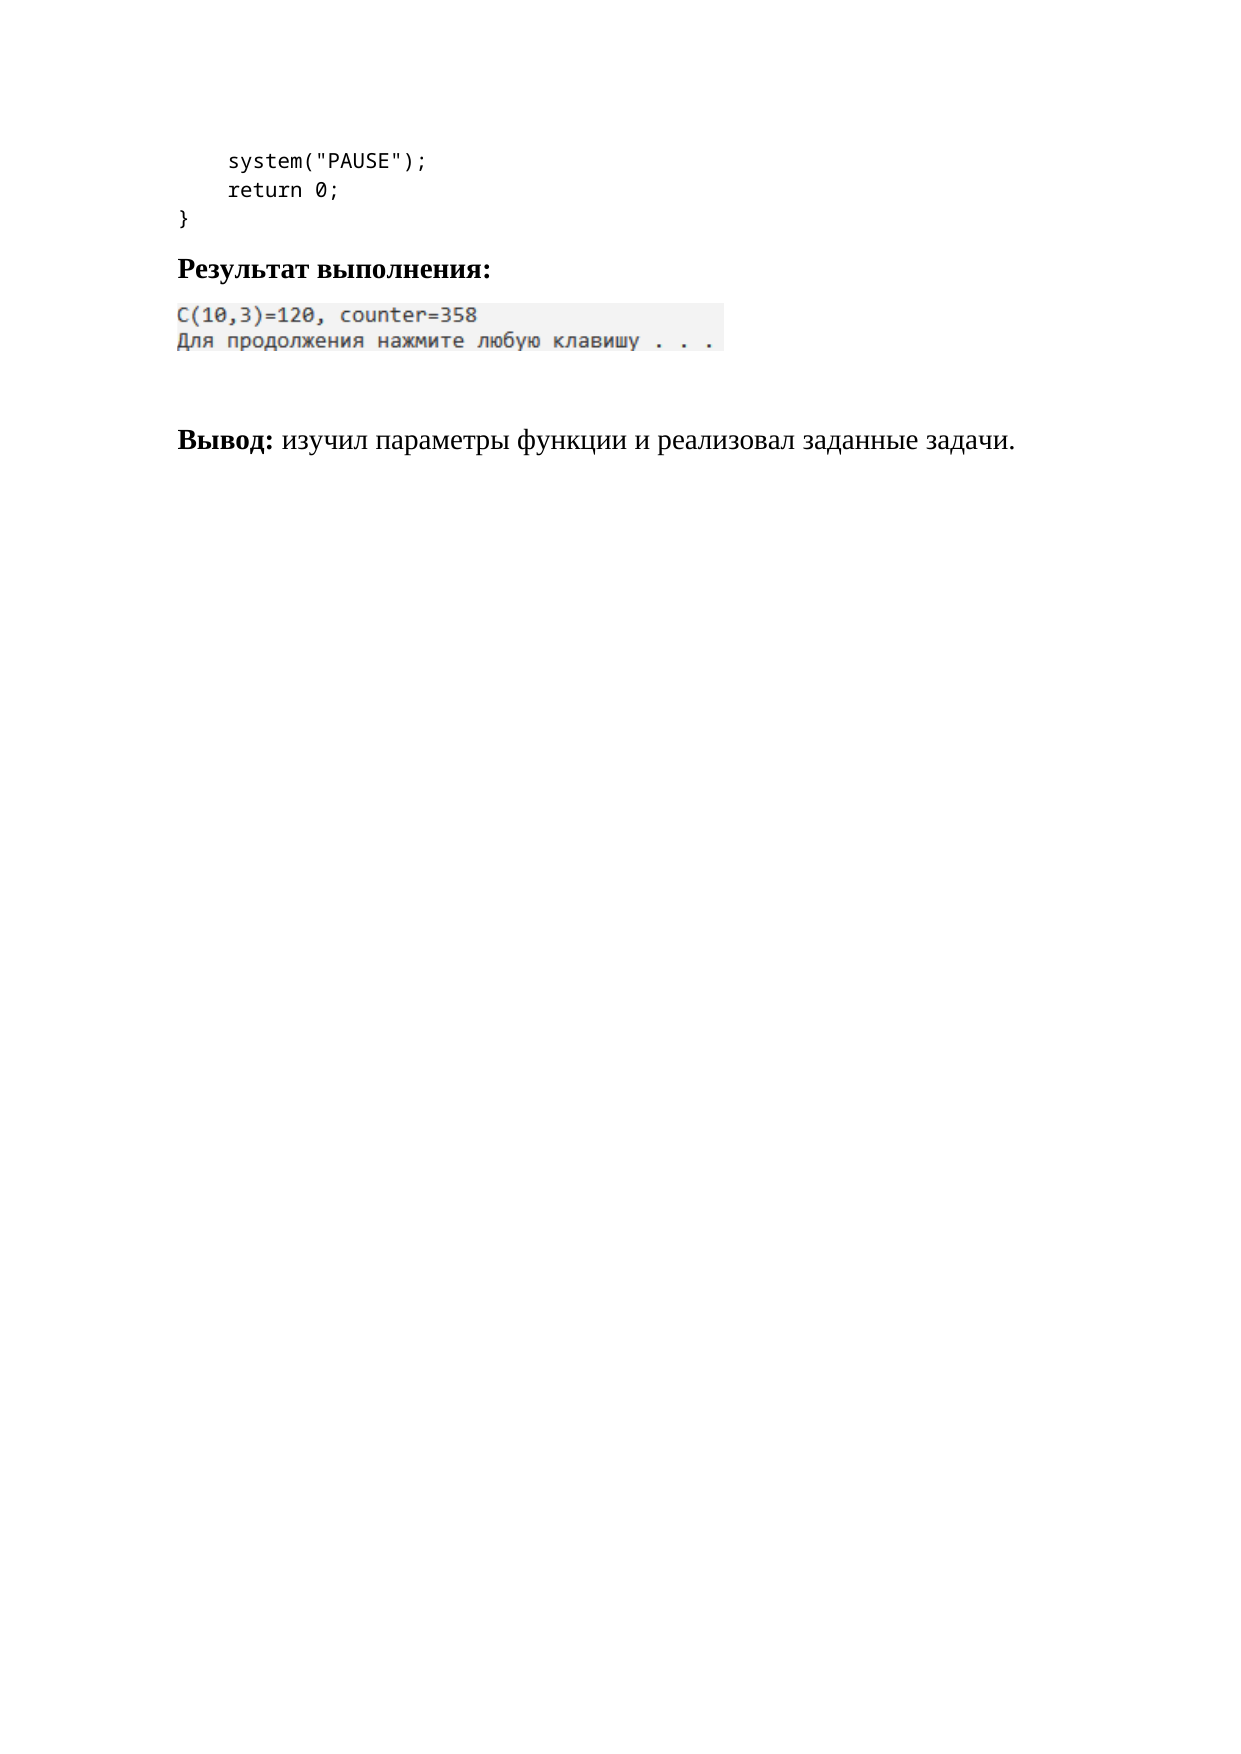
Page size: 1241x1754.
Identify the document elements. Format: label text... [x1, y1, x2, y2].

picture [177, 303, 724, 351]
text system("PAUSE"); [177, 147, 1152, 175]
text return 0; [177, 175, 1152, 203]
text Вывод: изучил параметры функции и реализовал заданные задачи. [177, 422, 1152, 456]
text Результат выполнения: [177, 251, 1152, 284]
text } [177, 203, 1152, 232]
